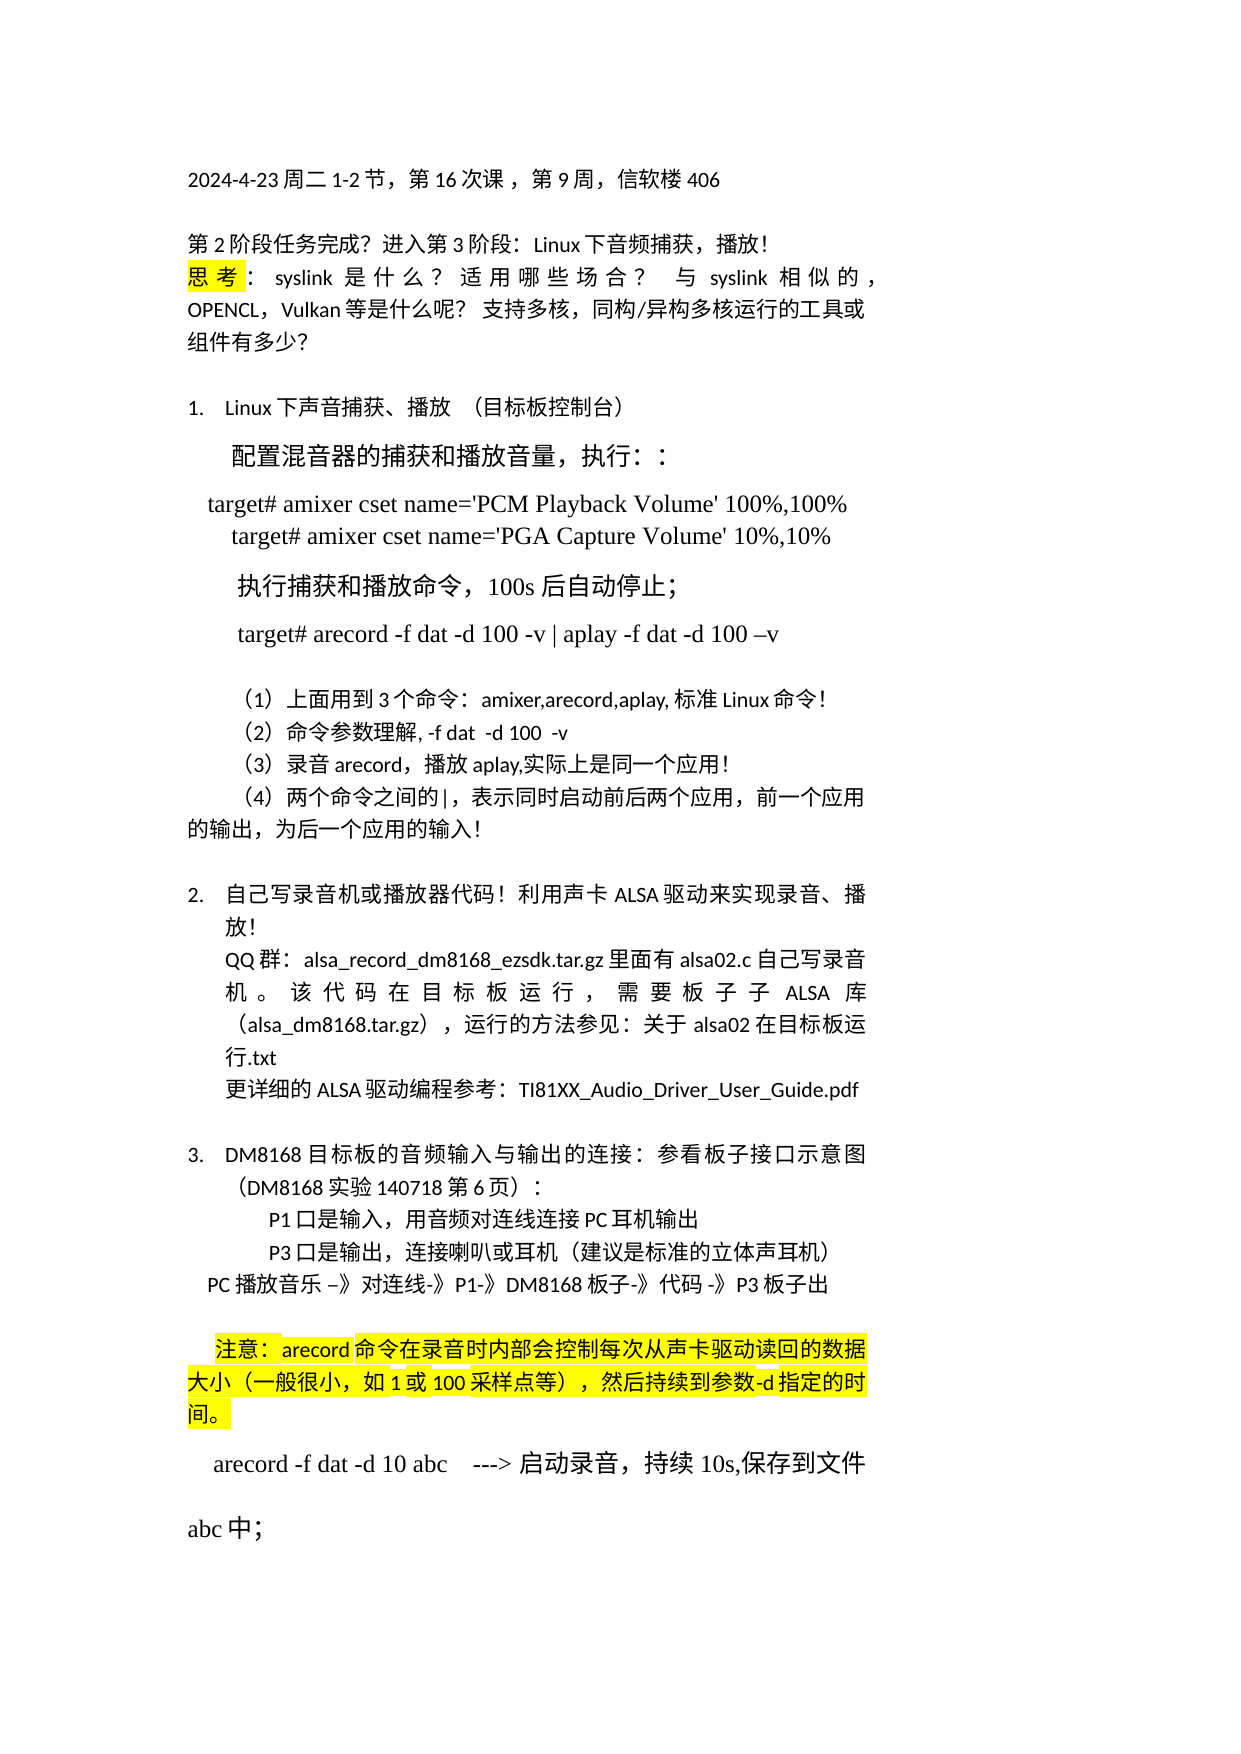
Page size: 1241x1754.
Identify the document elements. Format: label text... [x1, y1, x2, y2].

text 思考：syslink是什么？适用哪些场合？ 与syslink相似的，OPENCL，Vulkan等是什么呢？ 支持多核，同构/异构多核运行的工具或组件有多少？ [187, 259, 867, 357]
list QQ群：alsa_record_dm8168_ezsdk.tar.gz里面有alsa02.c自己写录音机。该代码在目标板运行，需要板子子ALSA库（alsa_dm8168.tar.gz），运行的方法参见：关于alsa02在目标板运行.txt [225, 942, 867, 1072]
text 配置混音器的捕获和播放音量，执行：： [187, 422, 867, 487]
list 自己写录音机或播放器代码！利用声卡ALSA驱动来实现录音、播放！ [187, 877, 867, 942]
text 2024-4-23周二1-2节，第16次课 ，第9周，信软楼406 [187, 162, 867, 194]
text PC播放音乐 –》对连线-》P1-》DM8168板子-》代码 -》P3板子出 [187, 1267, 867, 1299]
text 第2阶段任务完成？进入第3阶段：Linux下音频捕获，播放！ [187, 227, 867, 259]
text （4）两个命令之间的|，表示同时启动前后两个应用，前一个应用的输出，为后一个应用的输入！ [187, 779, 867, 844]
text target# arecord -f dat -d 100 -v | aplay -f dat -d 100 –v [187, 617, 867, 649]
text （1）上面用到3个命令：amixer,arecord,aplay, 标准Linux命令！ [187, 682, 867, 714]
list DM8168目标板的音频输入与输出的连接：参看板子接口示意图（DM8168实验140718第6页）： [187, 1137, 867, 1202]
text （3）录音arecord，播放aplay,实际上是同一个应用！ [187, 747, 867, 779]
text arecord -f dat -d 10 abc ---> 启动录音，持续10s,保存到文件abc中； [187, 1429, 867, 1559]
text 执行捕获和播放命令，100s 后自动停止； [187, 552, 1053, 617]
list 更详细的ALSA驱动编程参考：TI81XX_Audio_Driver_User_Guide.pdf [225, 1072, 867, 1104]
list Linux下声音捕获、播放 （目标板控制台） [187, 389, 867, 422]
list P3口是输出，连接喇叭或耳机（建议是标准的立体声耳机） [225, 1234, 867, 1267]
text target# amixer cset name='PCM Playback Volume' 100%,100% [187, 487, 1053, 519]
text （2）命令参数理解, -f dat -d 100 -v [187, 714, 867, 747]
text target# amixer cset name='PGA Capture Volume' 10%,10% [187, 519, 867, 552]
text 注意：arecord命令在录音时内部会控制每次从声卡驱动读回的数据大小（一般很小，如1或100采样点等），然后持续到参数-d指定的时间。 [187, 1332, 867, 1429]
list P1口是输入，用音频对连线连接PC耳机输出 [225, 1202, 867, 1234]
